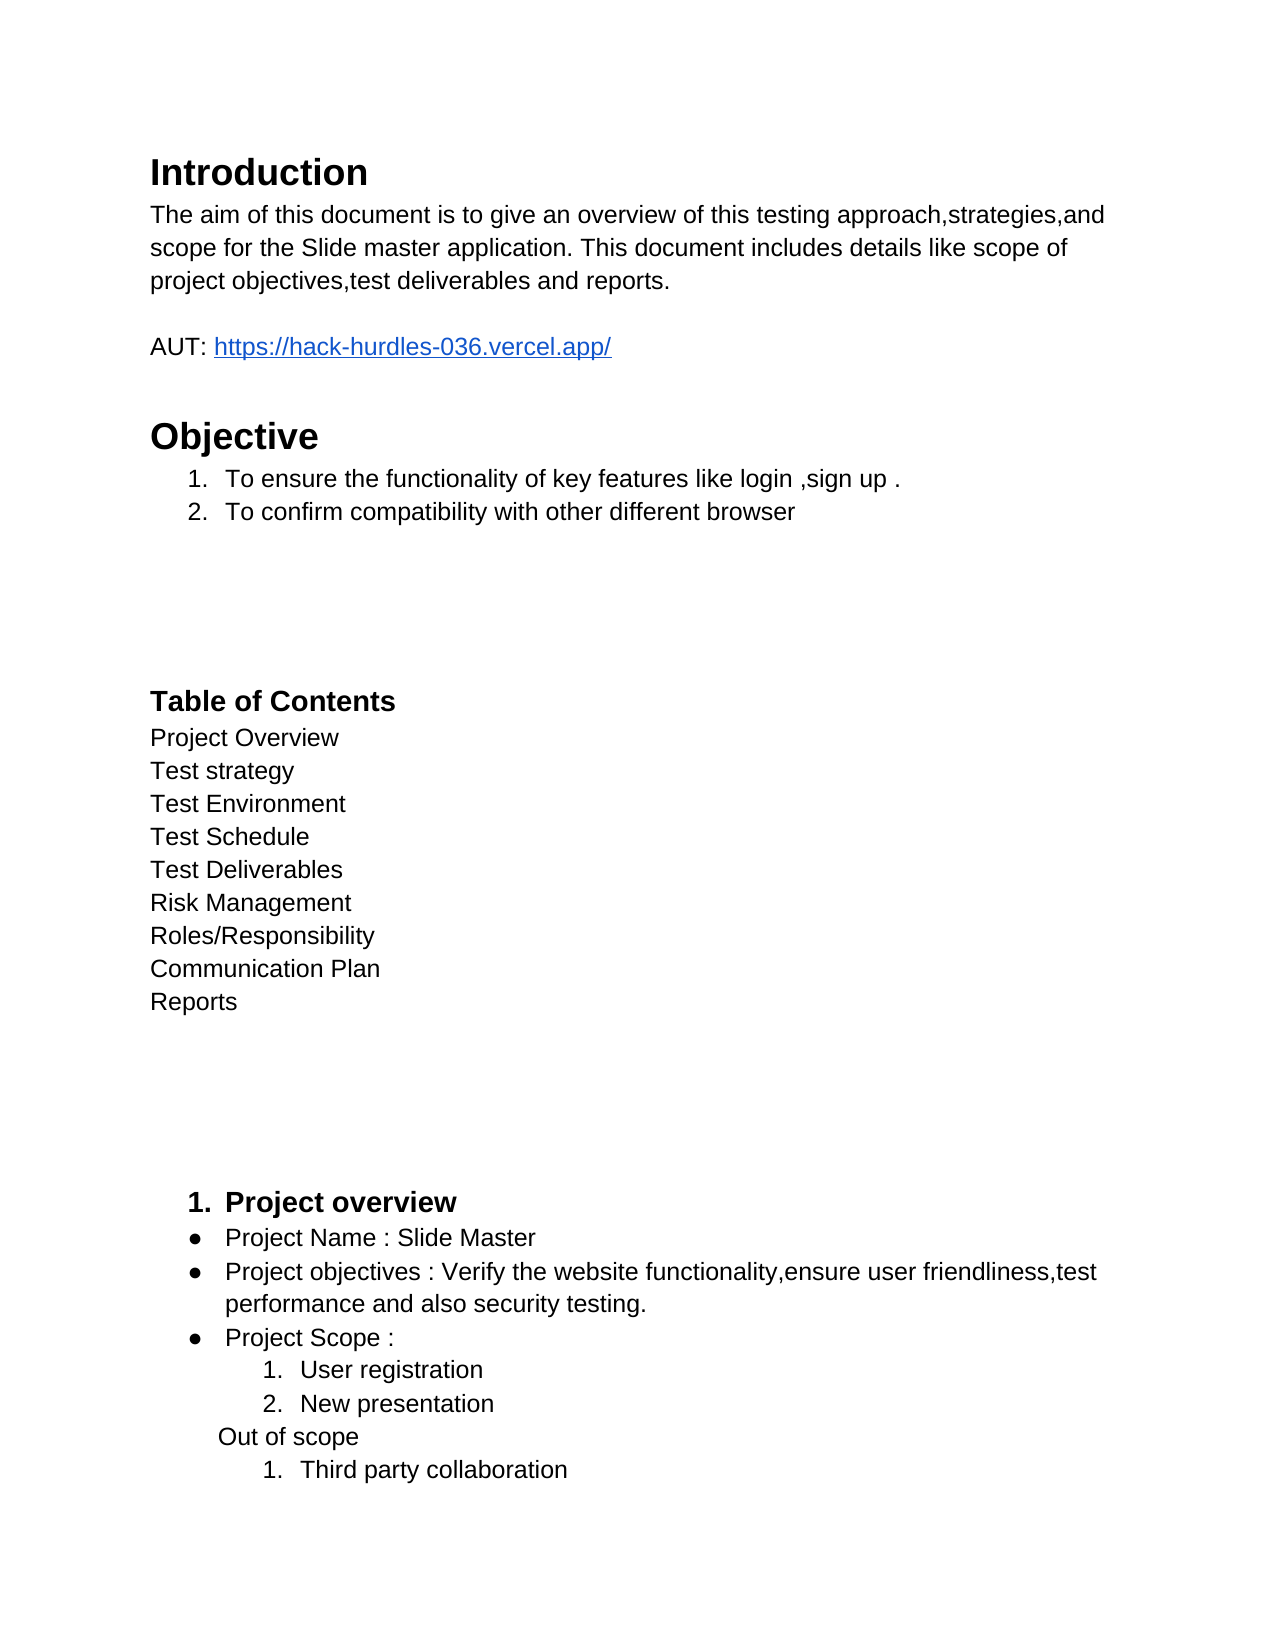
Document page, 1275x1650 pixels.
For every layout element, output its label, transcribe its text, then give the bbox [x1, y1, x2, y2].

text Communication Plan [150, 954, 1125, 982]
text Introduction [150, 150, 1125, 193]
text Objective [150, 414, 1125, 457]
list Project Scope : [187, 1322, 1125, 1351]
text Reports [150, 987, 1125, 1016]
list Project overview [187, 1185, 1125, 1218]
list Project Name : Slide Master [187, 1223, 1125, 1252]
list New presentation [262, 1388, 1125, 1417]
text Test strategy [150, 756, 1125, 784]
text Test Schedule [150, 822, 1125, 850]
list User registration [262, 1356, 1125, 1384]
text Table of Contents [150, 684, 1125, 718]
list To confirm compatibility with other different browser [187, 497, 1125, 526]
text Out of scope [197, 1422, 1125, 1450]
text The aim of this document is to give an overview of this testing approach,strategies,and scope for the Slide master application. This document includes details like scope of project objectives,test deliverables and reports. [150, 199, 1125, 294]
list To ensure the functionality of key features like login ,sign up . [187, 464, 1125, 493]
text Test Environment [150, 789, 1125, 817]
text AUT: https://hack-hurdles-036.vercel.app/ [150, 332, 1125, 360]
list Third party collaboration [262, 1454, 1125, 1483]
text Test Deliverables [150, 855, 1125, 883]
text Project Overview [150, 723, 1125, 751]
list Project objectives : Verify the website functionality,ensure user friendliness,test performance and also security testing. [187, 1256, 1125, 1318]
text Roles/Responsibility [150, 921, 1125, 949]
text Risk Management [150, 888, 1125, 916]
